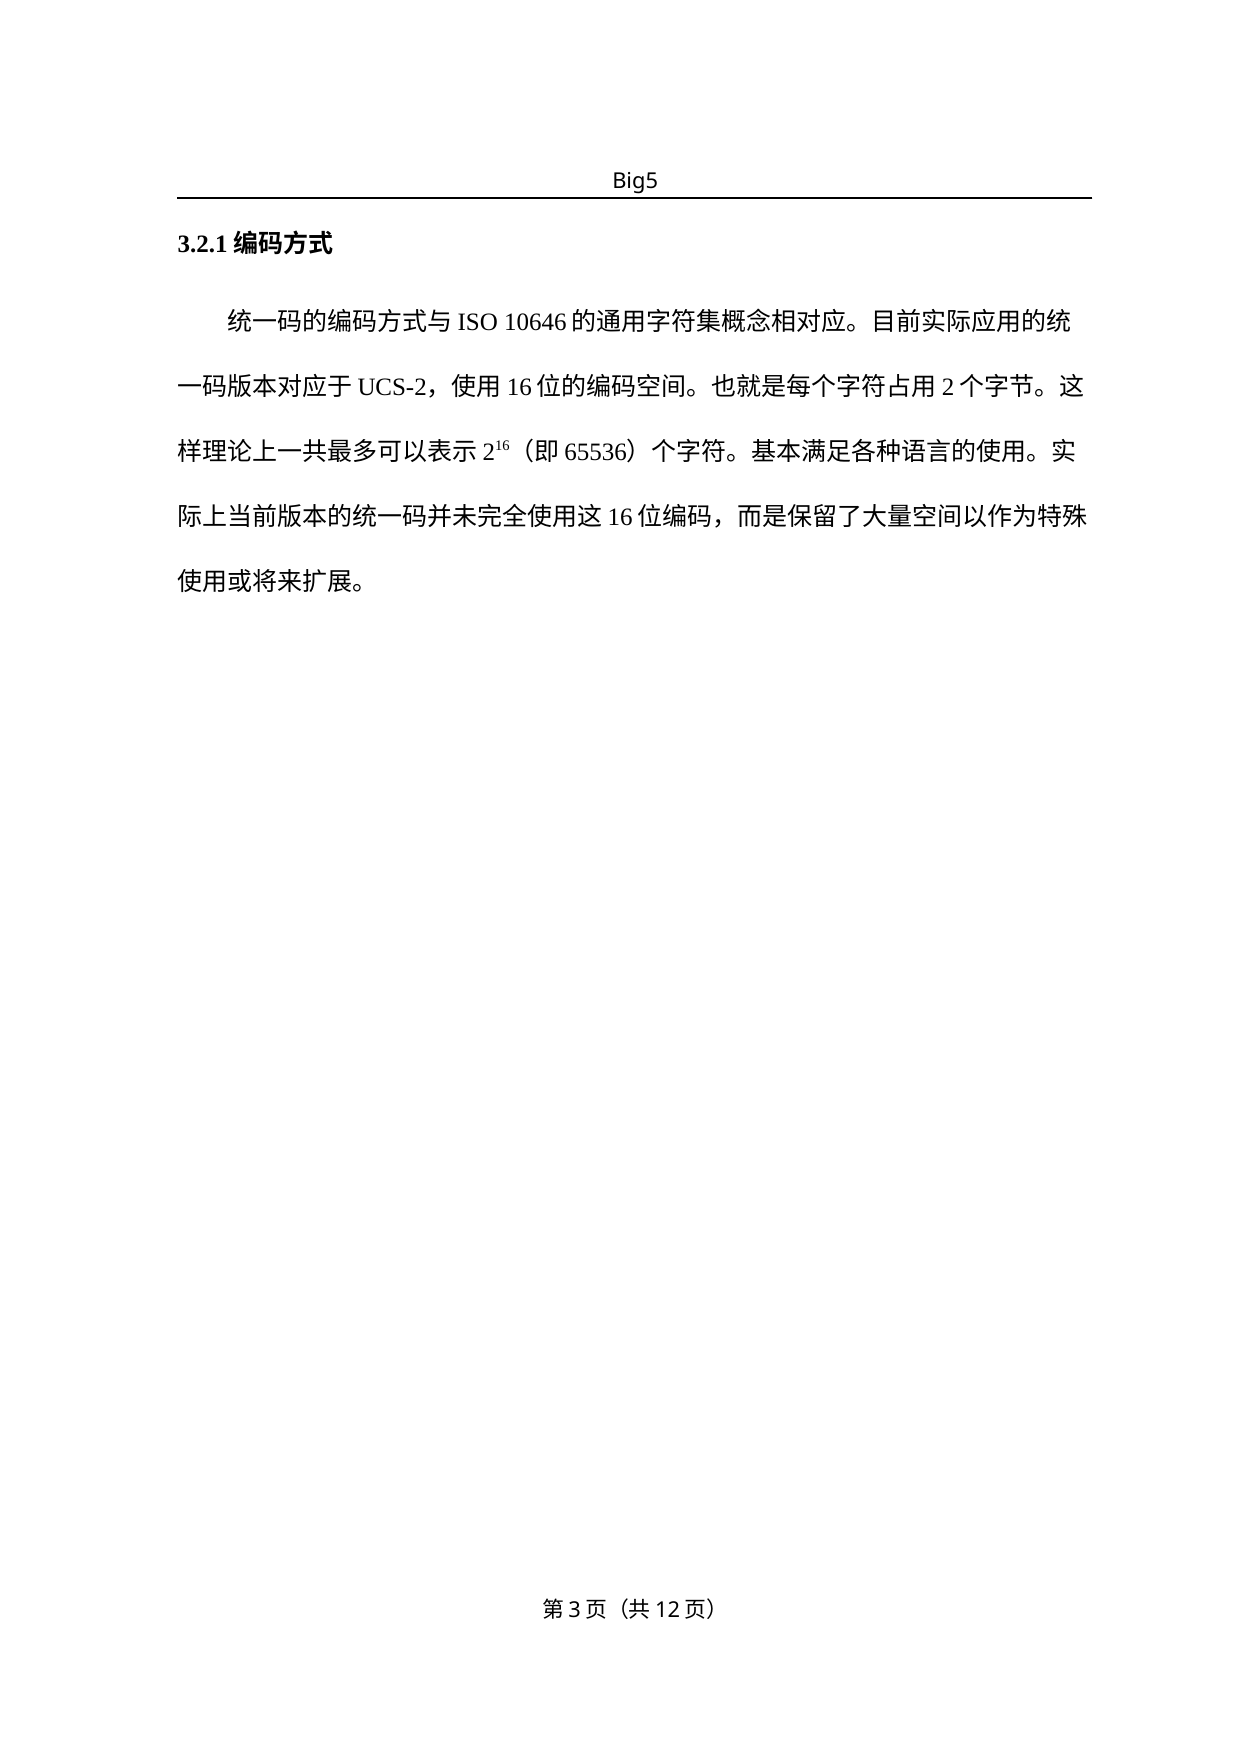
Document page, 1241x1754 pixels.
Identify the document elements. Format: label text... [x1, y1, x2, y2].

text 统一码的编码方式与ISO 10646的通用字符集概念相对应。目前实际应用的统一码版本对应于UCS-2，使用16位的编码空间。也就是每个字符占用2个字节。这样理论上一共最多可以表示216（即65536）个字符。基本满足各种语言的使用。实际上当前版本的统一码并未完全使用这16位编码，而是保留了大量空间以作为特殊使用或将来扩展。 [177, 287, 1092, 612]
subtitle 3.2.1 编码方式 [177, 209, 1092, 274]
